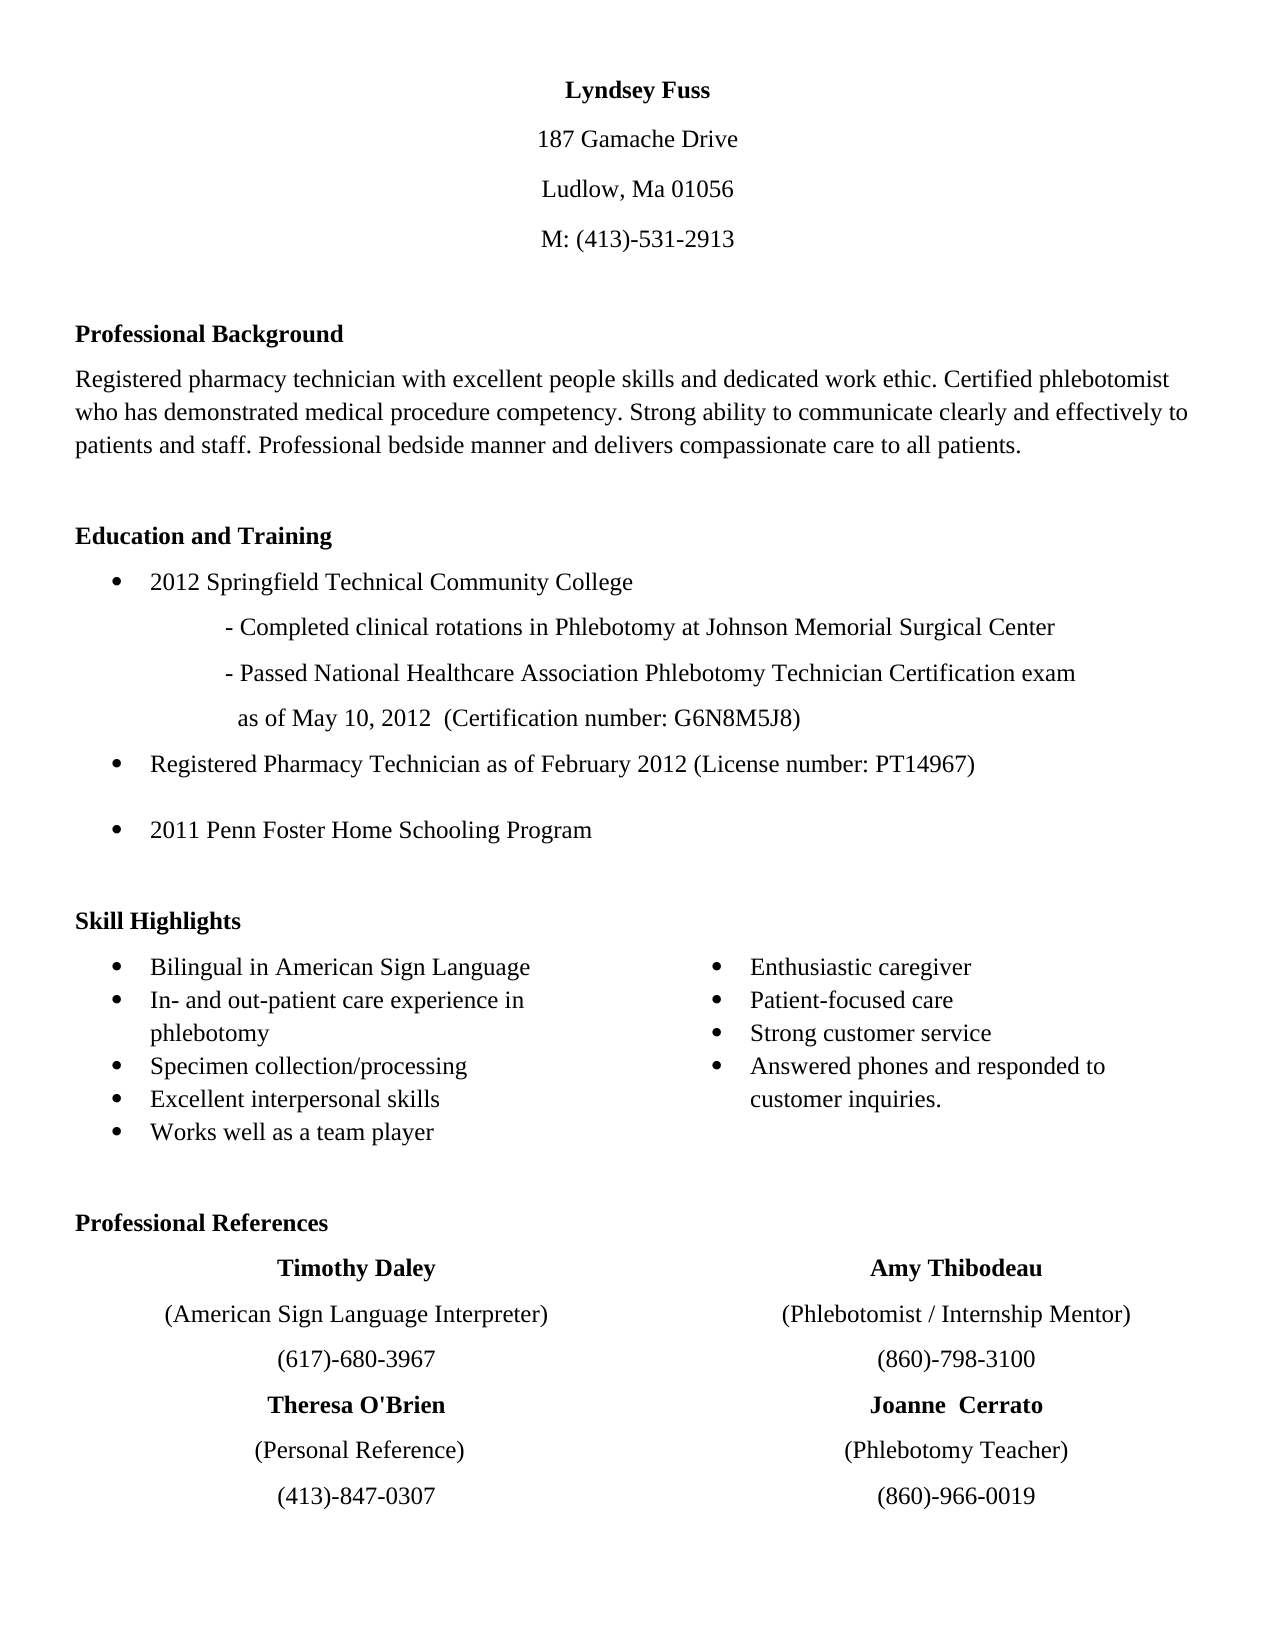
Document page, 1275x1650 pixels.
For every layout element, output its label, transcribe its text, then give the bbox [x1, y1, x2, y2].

text Lyndsey Fuss [75, 75, 1200, 104]
list Answered phones and responded to customer inquiries. [712, 1051, 1200, 1112]
text Timothy Daley [75, 1253, 600, 1282]
text 187 Gamache Drive [75, 124, 1200, 153]
text Amy Thibodeau [675, 1253, 1200, 1282]
text (860)-798-3100 [675, 1344, 1200, 1373]
list Specimen collection/processing [112, 1051, 600, 1079]
text Skill Highlights [75, 906, 1200, 935]
text (Phlebotomist / Internship Mentor) [675, 1299, 1200, 1328]
list In- and out-patient care experience in phlebotomy [112, 985, 600, 1046]
text - Passed National Healthcare Association Phlebotomy Technician Certification exam [150, 658, 1200, 687]
text (617)-680-3967 [112, 1344, 600, 1373]
text Professional References [75, 1208, 1200, 1237]
text Theresa O'Brien [75, 1390, 600, 1419]
text Joanne Cerrato [675, 1390, 1200, 1419]
text Education and Training [75, 521, 1200, 550]
text (Personal Reference) [75, 1435, 600, 1464]
list Works well as a team player [112, 1117, 600, 1146]
text (Phlebotomy Teacher) [675, 1435, 1200, 1464]
list 2012 Springfield Technical Community College [112, 567, 1200, 596]
text (American Sign Language Interpreter) [75, 1299, 600, 1328]
text Registered pharmacy technician with excellent people skills and dedicated work ethic. Certified phlebotomist who has demonstrated medical procedure competency. Strong ability to communicate clearly and effectively to patients and staff. Professional bedside manner and delivers compassionate care to all patients. [75, 364, 1200, 459]
list Bilingual in American Sign Language [112, 952, 600, 980]
list Registered Pharmacy Technician as of February 2012 (License number: PT14967) [112, 749, 1200, 778]
list Enthusiastic caregiver [712, 952, 1200, 980]
text as of May 10, 2012 (Certification number: G6N8M5J8) [150, 703, 1200, 732]
text (860)-966-0019 [675, 1481, 1200, 1510]
list Patient-focused care [712, 985, 1200, 1013]
list 2011 Penn Foster Home Schooling Program [112, 815, 1200, 844]
text - Completed clinical rotations in Phlebotomy at Johnson Memorial Surgical Center [150, 612, 1200, 641]
text Professional Background [75, 319, 1200, 348]
text Ludlow, Ma 01056 [75, 174, 1200, 203]
list Excellent interpersonal skills [112, 1084, 600, 1112]
text (413)-847-0307 [75, 1481, 600, 1510]
text M: (413)-531-2913 [75, 224, 1200, 252]
list Strong customer service [712, 1018, 1200, 1046]
